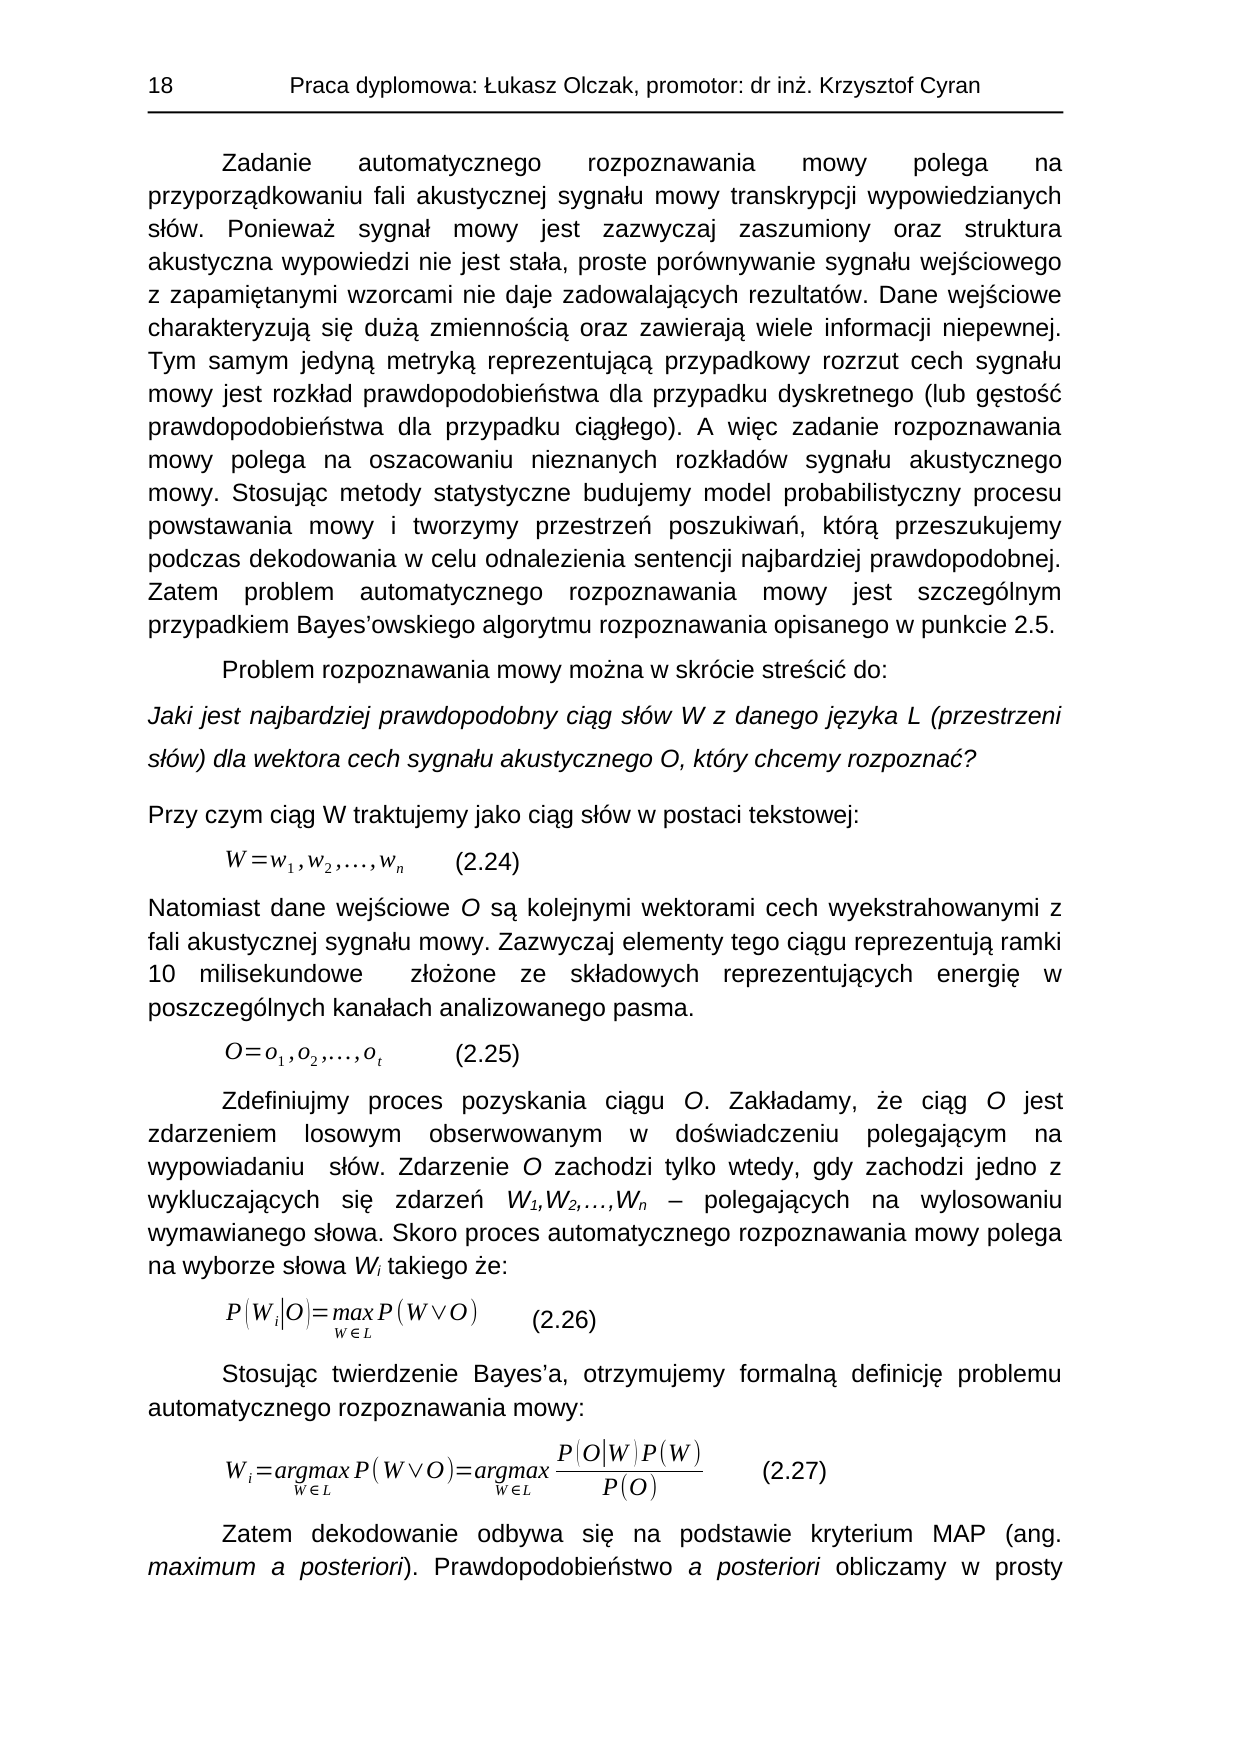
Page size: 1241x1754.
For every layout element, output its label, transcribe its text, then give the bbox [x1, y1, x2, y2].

text Zdefiniujmy proces pozyskania ciągu O. Zakładamy, że ciąg O jest zdarzeniem losowym obserwowanym w doświadczeniu polegającym na wypowiadaniu słów. Zdarzenie O zachodzi tylko wtedy, gdy zachodzi jedno z wykluczających się zdarzeń W1,W2,…,Wn – polegających na wylosowaniu wymawianego słowa. Skoro proces automatycznego rozpoznawania mowy polega na wyborze słowa Wi takiego że: [148, 1086, 1063, 1280]
text (2.26) [148, 1297, 1063, 1343]
text (2.24) [148, 845, 1063, 877]
text Stosując twierdzenie Bayes’a, otrzymujemy formalną definicję problemu automatycznego rozpoznawania mowy: [148, 1359, 1063, 1421]
text Jaki jest najbardziej prawdopodobny ciąg słów W z danego języka L (przestrzeni słów) dla wektora cech sygnału akustycznego O, który chcemy rozpoznać? [148, 701, 1063, 773]
text (2.25) [148, 1038, 1063, 1069]
text Zadanie automatycznego rozpoznawania mowy polega na przyporządkowaniu fali akustycznej sygnału mowy transkrypcji wypowiedzianych słów. Ponieważ sygnał mowy jest zazwyczaj zaszumiony oraz struktura akustyczna wypowiedzi nie jest stała, proste porównywanie sygnału wejściowego z zapamiętanymi wzorcami nie daje zadowalających rezultatów. Dane wejściowe charakteryzują się dużą zmiennością oraz zawierają wiele informacji niepewnej. Tym samym jedyną metryką reprezentującą przypadkowy rozrzut cech sygnału mowy jest rozkład prawdopodobieństwa dla przypadku dyskretnego (lub gęstość prawdopodobieństwa dla przypadku ciągłego). A więc zadanie rozpoznawania mowy polega na oszacowaniu nieznanych rozkładów sygnału akustycznego mowy. Stosując metody statystyczne budujemy model probabilistyczny procesu powstawania mowy i tworzymy przestrzeń poszukiwań, którą przeszukujemy podczas dekodowania w celu odnalezienia sentencji najbardziej prawdopodobnej. Zatem problem automatycznego rozpoznawania mowy jest szczególnym przypadkiem Bayes’owskiego algorytmu rozpoznawania opisanego w punkcie 2.5. [148, 148, 1063, 639]
text Problem rozpoznawania mowy można w skrócie streścić do: [148, 656, 1063, 684]
text Przy czym ciąg W traktujemy jako ciąg słów w postaci tekstowej: [148, 800, 1063, 828]
text (2.27) [148, 1438, 1063, 1503]
text Natomiast dane wejściowe O są kolejnymi wektorami cech wyekstrahowanymi z fali akustycznej sygnału mowy. Zazwyczaj elementy tego ciągu reprezentują ramki 10 milisekundowe złożone ze składowych reprezentujących energię w poszczególnych kanałach analizowanego pasma. [148, 893, 1063, 1021]
